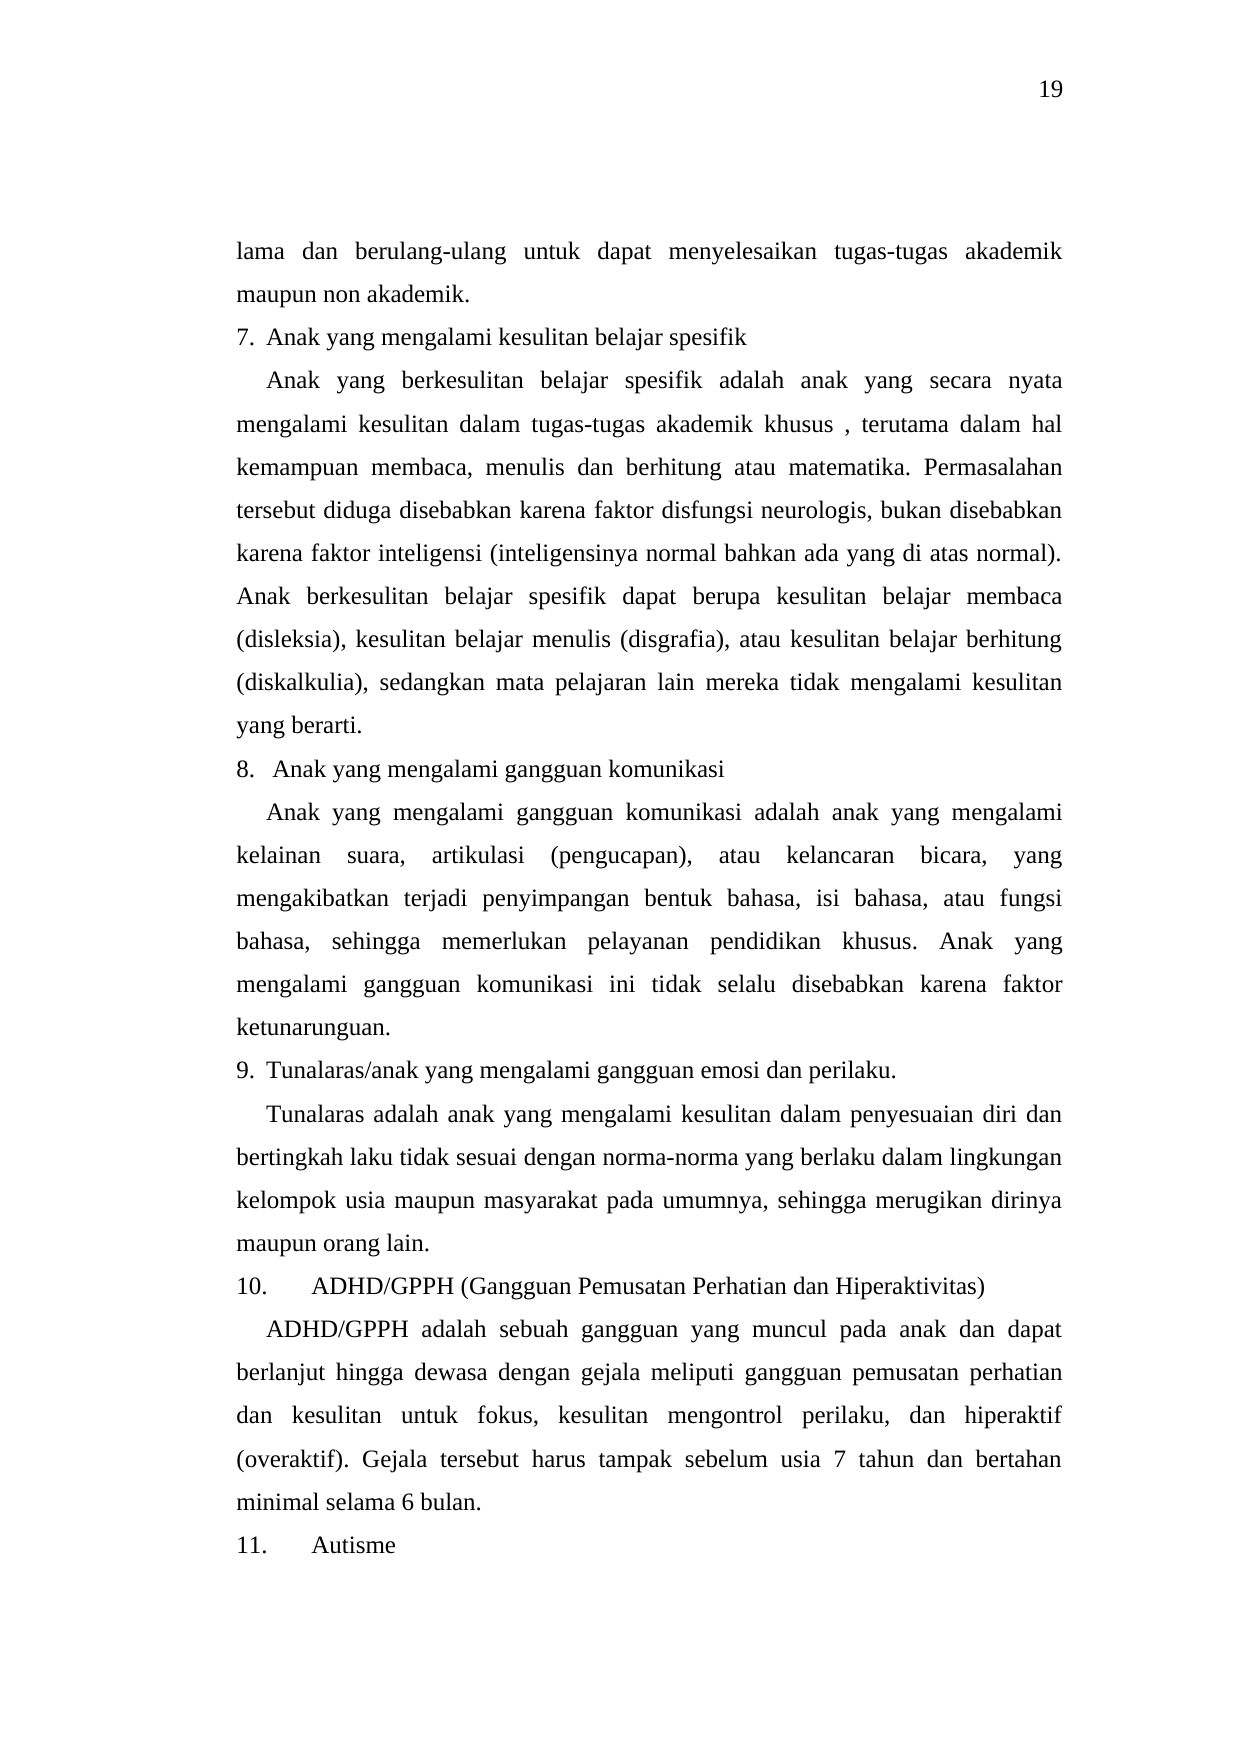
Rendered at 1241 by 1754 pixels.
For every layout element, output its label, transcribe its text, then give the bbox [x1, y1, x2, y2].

text ADHD/GPPH adalah sebuah gangguan yang muncul pada anak dan dapat berlanjut hingga dewasa dengan gejala meliputi gangguan pemusatan perhatian dan kesulitan untuk fokus, kesulitan mengontrol perilaku, dan hiperaktif (overaktif). Gejala tersebut harus tampak sebelum usia 7 tahun dan bertahan minimal selama 6 bulan. [236, 1314, 1063, 1516]
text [236, 236, 1063, 308]
list ADHD/GPPH (Gangguan Pemusatan Perhatian dan Hiperaktivitas) [236, 1271, 1063, 1300]
text Tunalaras adalah anak yang mengalami kesulitan dalam penyesuaian diri dan bertingkah laku tidak sesuai dengan norma-norma yang berlaku dalam lingkungan kelompok usia maupun masyarakat pada umumnya, sehingga merugikan dirinya maupun orang lain. [236, 1099, 1063, 1257]
list Anak yang mengalami gangguan komunikasi [236, 754, 1063, 782]
list Anak yang mengalami kesulitan belajar spesifik [236, 322, 1063, 351]
list Tunalaras/anak yang mengalami gangguan emosi dan perilaku. [236, 1056, 1063, 1084]
list Autisme [236, 1530, 1063, 1559]
text Anak yang mengalami gangguan komunikasi adalah anak yang mengalami kelainan suara, artikulasi (pengucapan), atau kelancaran bicara, yang mengakibatkan terjadi penyimpangan bentuk bahasa, isi bahasa, atau fungsi bahasa, sehingga memerlukan pelayanan pendidikan khusus. Anak yang mengalami gangguan komunikasi ini tidak selalu disebabkan karena faktor ketunarunguan. [236, 797, 1063, 1041]
text Anak yang berkesulitan belajar spesifik adalah anak yang secara nyata mengalami kesulitan dalam tugas-tugas akademik khusus , terutama dalam hal kemampuan membaca, menulis dan berhitung atau matematika. Permasalahan tersebut diduga disebabkan karena faktor disfungsi neurologis, bukan disebabkan karena faktor inteligensi (inteligensinya normal bahkan ada yang di atas normal). Anak berkesulitan belajar spesifik dapat berupa kesulitan belajar membaca (disleksia), kesulitan belajar menulis (disgrafia), atau kesulitan belajar berhitung (diskalkulia), sedangkan mata pelajaran lain mereka tidak mengalami kesulitan yang berarti. [236, 366, 1063, 739]
